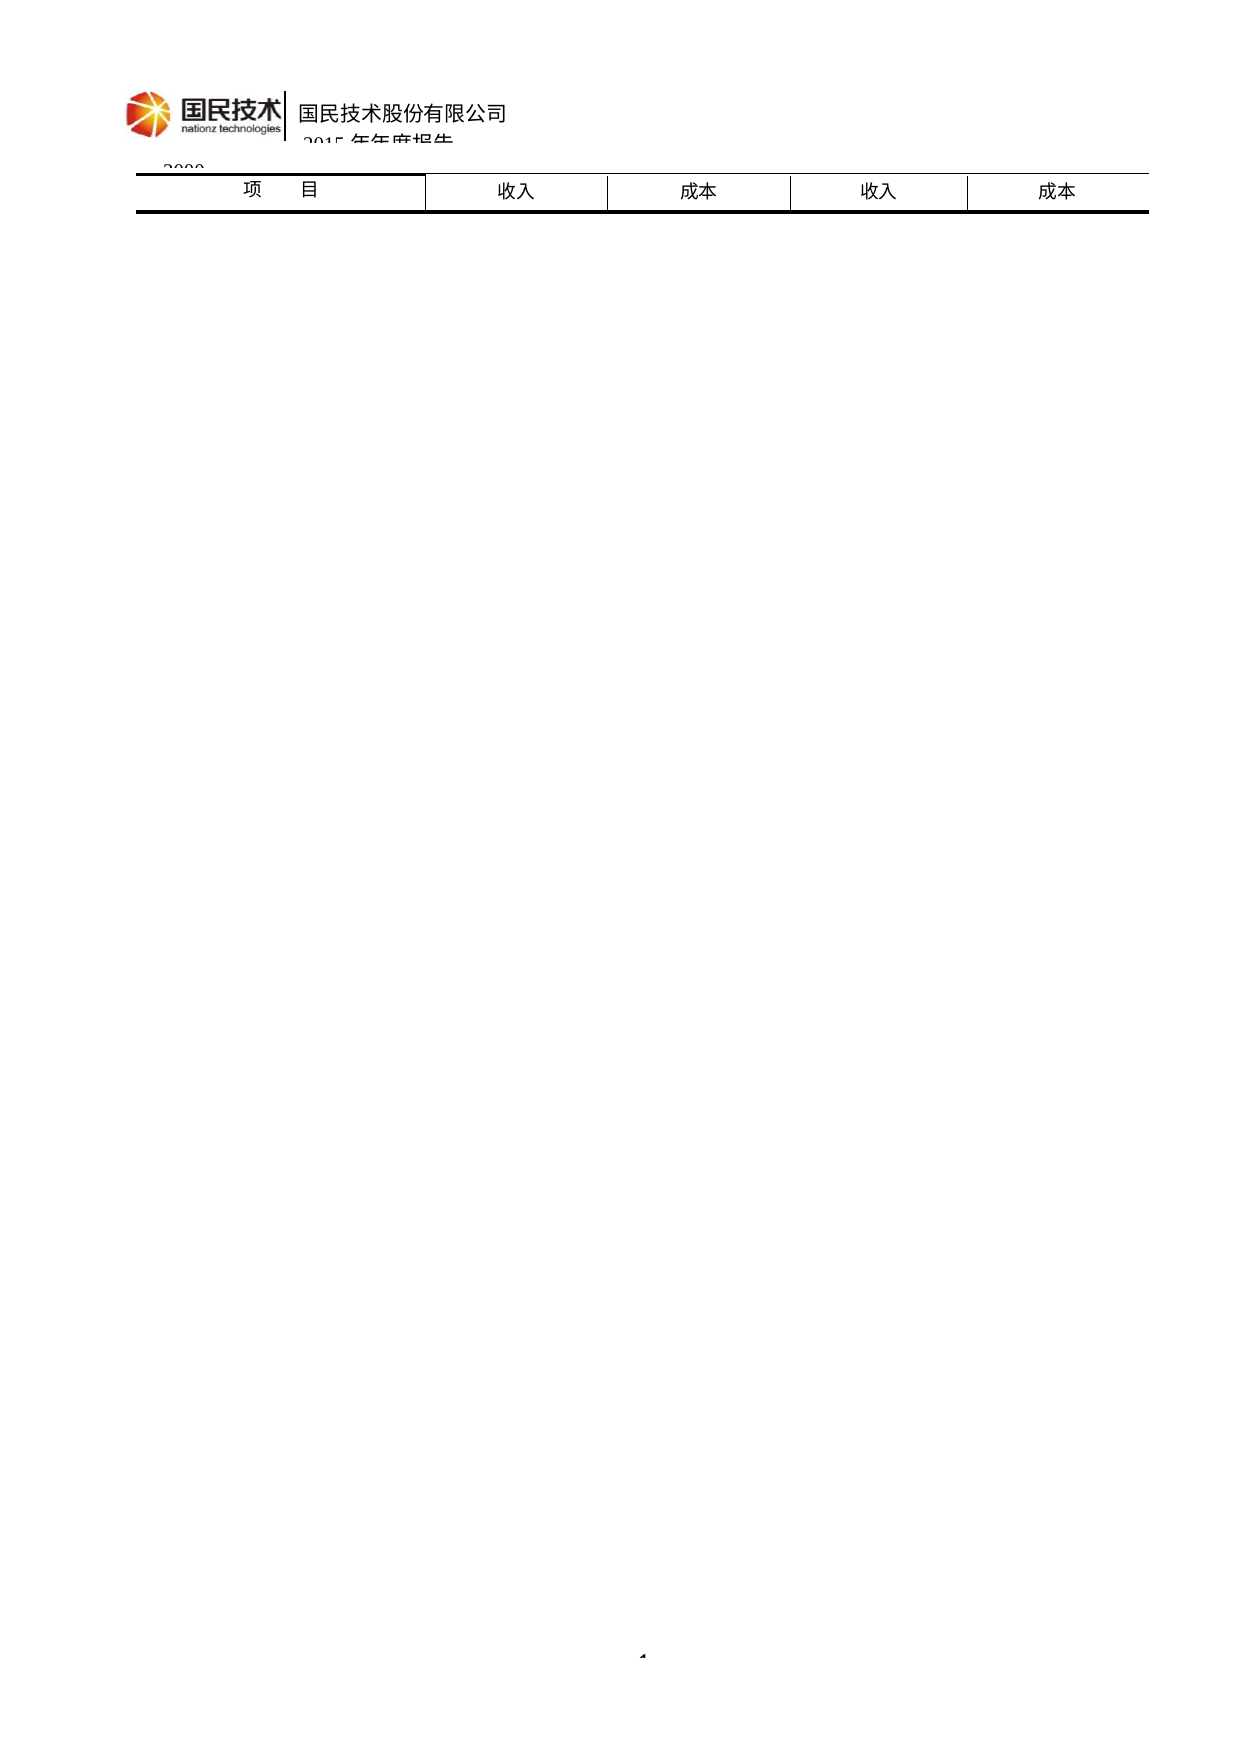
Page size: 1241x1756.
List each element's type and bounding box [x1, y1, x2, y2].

picture [113, 90, 294, 138]
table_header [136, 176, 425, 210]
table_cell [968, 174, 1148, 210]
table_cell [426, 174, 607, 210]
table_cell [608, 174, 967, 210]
